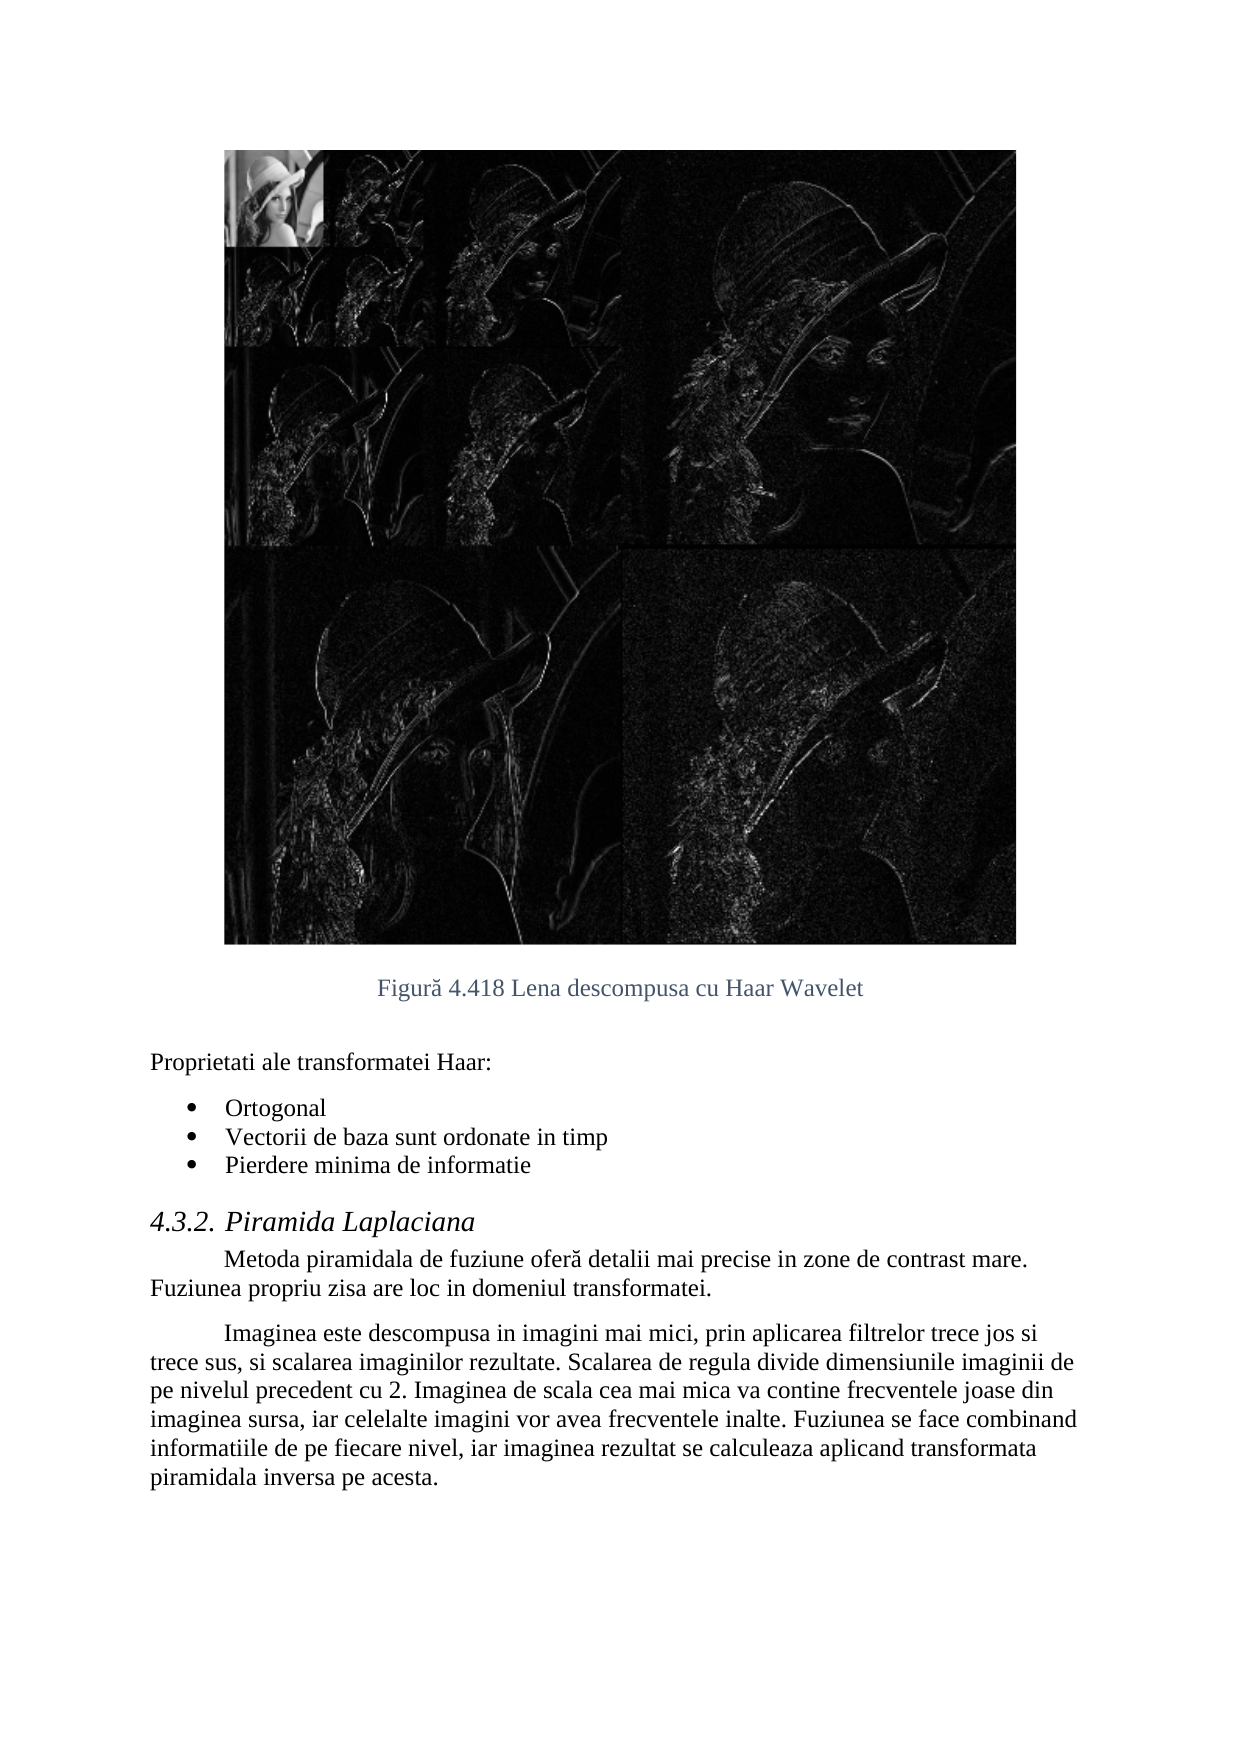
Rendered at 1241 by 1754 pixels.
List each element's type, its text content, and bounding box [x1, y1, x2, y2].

subtitle Piramida Laplaciana [150, 1204, 1090, 1238]
text Proprietati ale transformatei Haar: [150, 1047, 1090, 1076]
list Vectorii de baza sunt ordonate in timp [187, 1122, 1090, 1150]
list Pierdere minima de informatie [187, 1150, 1090, 1179]
text Imaginea este descompusa in imagini mai mici, prin aplicarea filtrelor trece jos si trece sus, si scalarea imaginilor rezultate. Scalarea de regula divide dimensiunile imaginii de pe nivelul precedent cu 2. Imaginea de scala cea mai mica va contine frecventele joase din imaginea sursa, iar celelalte imagini vor avea frecventele inalte. Fuziunea se face combinand informatiile de pe fiecare nivel, iar imaginea rezultat se calculeaza aplicand transformata piramidala inversa pe acesta. [150, 1318, 1090, 1491]
text Metoda piramidala de fuziune oferă detalii mai precise in zone de contrast mare. Fuziunea propriu zisa are loc in domeniul transformatei. [150, 1244, 1090, 1301]
picture [224, 150, 1017, 948]
list Ortogonal [187, 1093, 1090, 1122]
